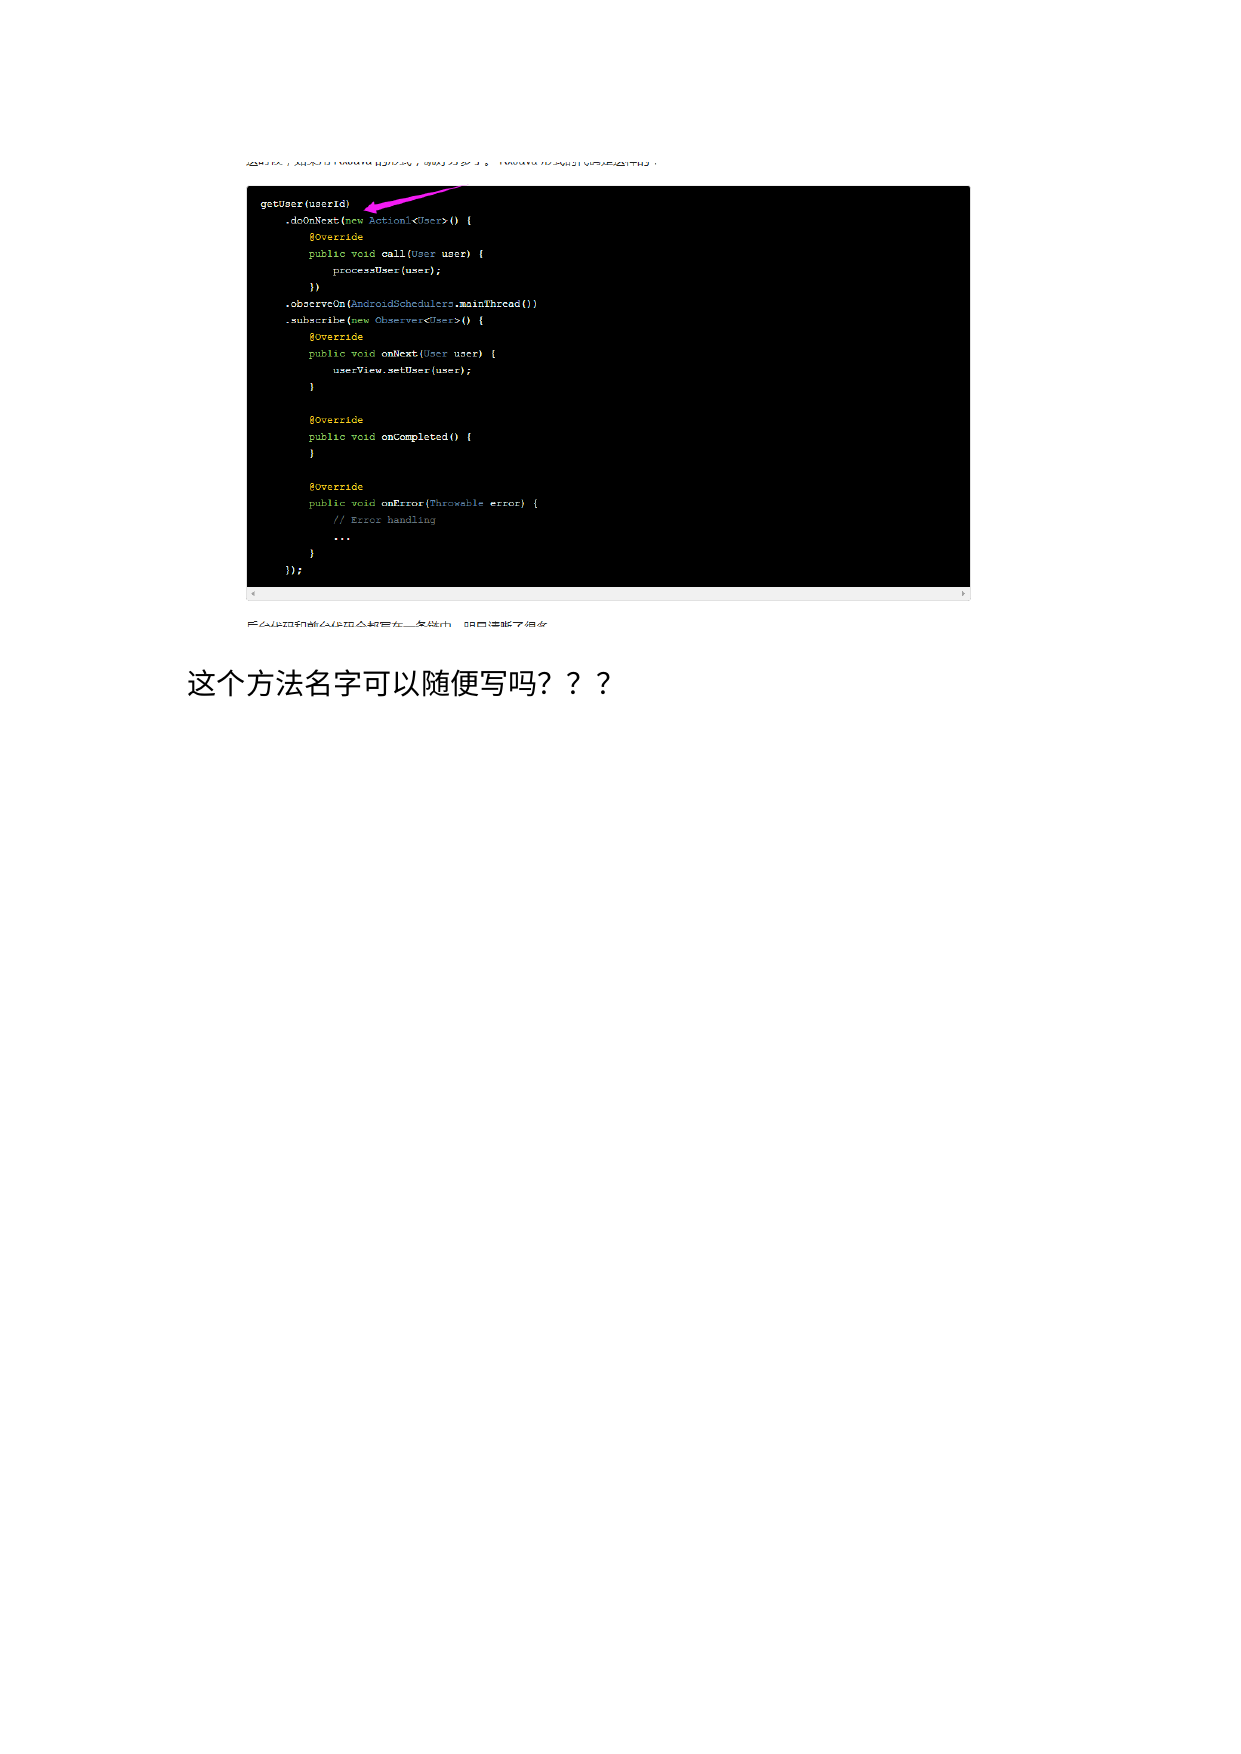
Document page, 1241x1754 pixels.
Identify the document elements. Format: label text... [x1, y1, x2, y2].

text 这个方法名字可以随便写吗？？？ [187, 649, 1053, 714]
picture [187, 162, 1053, 627]
